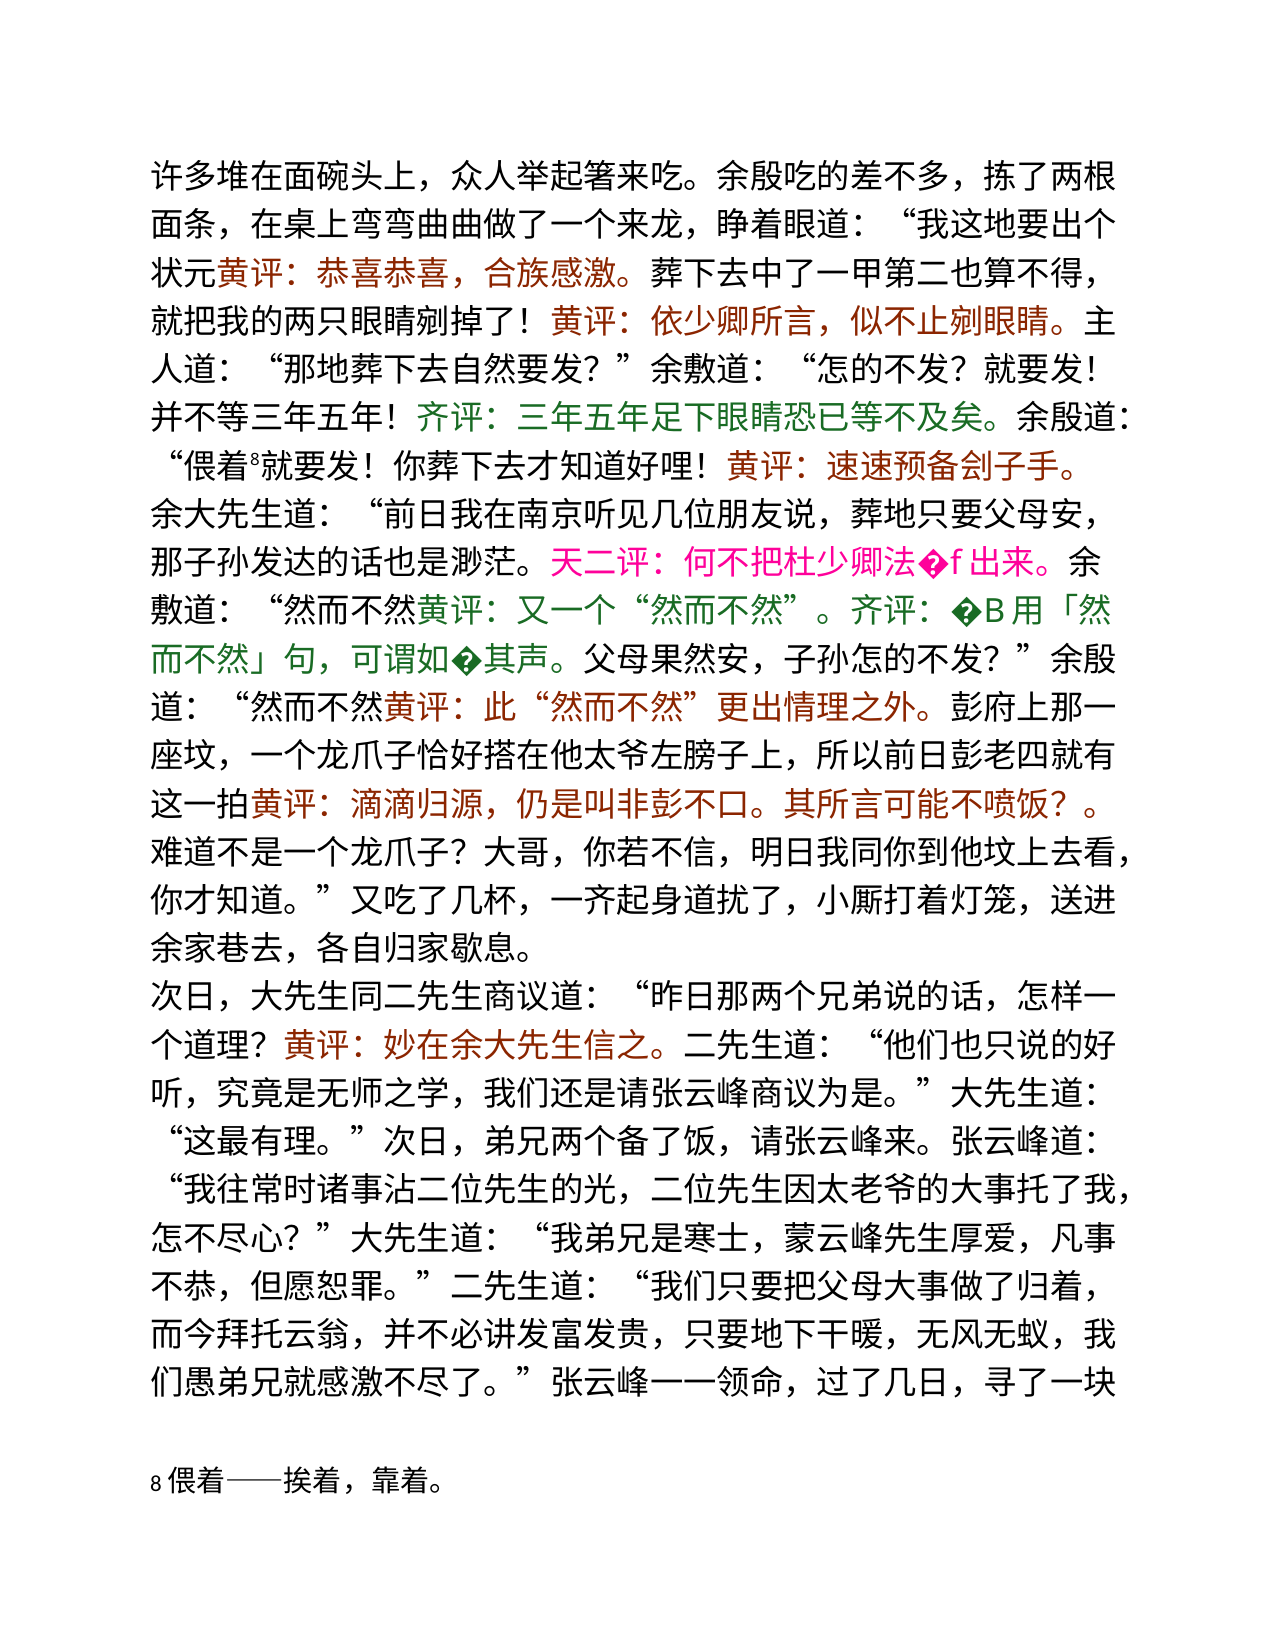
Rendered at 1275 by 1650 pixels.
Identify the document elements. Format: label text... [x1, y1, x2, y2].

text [150, 150, 1125, 468]
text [150, 1149, 1125, 1422]
text 次日，大先生同二先生商议道：“昨日那两个兄弟说的话，怎样一个道理？黄评：妙在余大先生信之。二先生道：“他们也只说的好听，究竟是无师之学，我们还是请张云峰商议为是。”大先生道：“这最有理。”次日，弟兄两个备了饭，请张云峰来。张云峰道：“我往常时诸事沾二位先生的光，二位先生因太老爷的大事托了我，怎不尽心？”大先生道：“我弟兄是寒士，蒙云峰先生厚爱，凡事不恭，但愿恕罪。”二先生道：“我们只要把父母大事做了归着，而今拜托云翁，并不必讲发富发贵，只要地下干暖，无风无蚁，我们愚弟兄就感激不尽了。”张云峰一一领命，过了几日，寻了一块地，就在祖坟旁边。余大先生、余二先生，同张云峰到山里去亲自覆了这地，托祖坟上山主用二十两银子买了，托张云峰择日子。日子还不曾择来，那日闲着无事，大先生买了二斤酒，办了六七个盘子，打算老弟兄两个自己谈谈。到了下晚时候，大街上虞四公子写个说帖来，写道： [150, 468, 1125, 1104]
text 今晚薄治园蔬，请二位表兄到荒斋一叙，勿外是荷。虞梁顿首。 [150, 1104, 1125, 1149]
